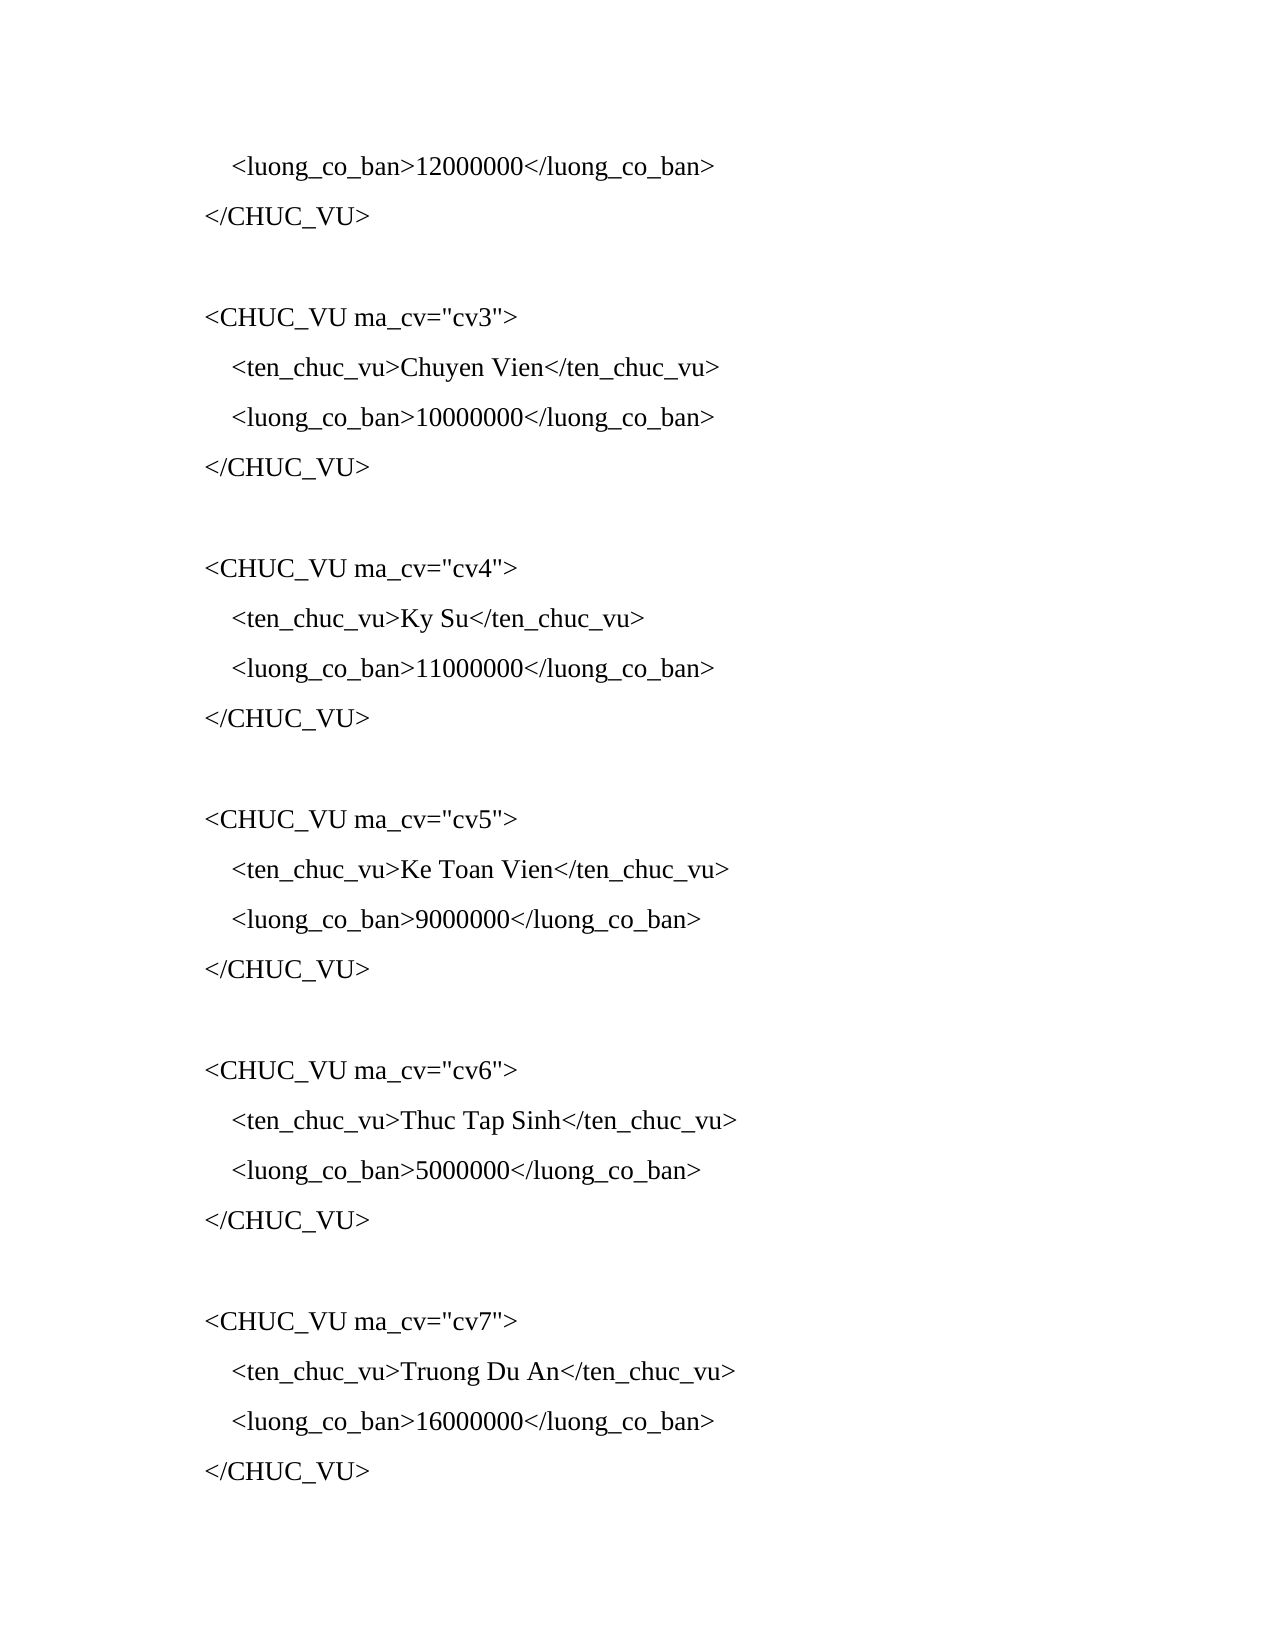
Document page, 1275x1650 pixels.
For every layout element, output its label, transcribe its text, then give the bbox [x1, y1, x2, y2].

text <luong_co_ban>16000000</luong_co_ban> [150, 1405, 1125, 1436]
text <luong_co_ban>9000000</luong_co_ban> [150, 903, 1125, 934]
text <ten_chuc_vu>Ky Su</ten_chuc_vu> [150, 602, 1125, 633]
text <luong_co_ban>11000000</luong_co_ban> [150, 652, 1125, 683]
text <CHUC_VU ma_cv="cv3"> [150, 301, 1125, 332]
text </CHUC_VU> [150, 200, 1125, 231]
text </CHUC_VU> [150, 702, 1125, 733]
text <ten_chuc_vu>Ke Toan Vien</ten_chuc_vu> [150, 853, 1125, 884]
text </CHUC_VU> [150, 1204, 1125, 1236]
text </CHUC_VU> [150, 451, 1125, 482]
text <luong_co_ban>10000000</luong_co_ban> [150, 401, 1125, 432]
text </CHUC_VU> [150, 1455, 1125, 1487]
text <CHUC_VU ma_cv="cv4"> [150, 552, 1125, 583]
text <ten_chuc_vu>Chuyen Vien</ten_chuc_vu> [150, 351, 1125, 382]
text <ten_chuc_vu>Thuc Tap Sinh</ten_chuc_vu> [150, 1104, 1125, 1135]
text <CHUC_VU ma_cv="cv5"> [150, 803, 1125, 834]
text <CHUC_VU ma_cv="cv6"> [150, 1054, 1125, 1085]
text <ten_chuc_vu>Truong Du An</ten_chuc_vu> [150, 1355, 1125, 1386]
text <luong_co_ban>12000000</luong_co_ban> [150, 150, 1125, 181]
text <CHUC_VU ma_cv="cv7"> [150, 1305, 1125, 1336]
text </CHUC_VU> [150, 953, 1125, 984]
text <luong_co_ban>5000000</luong_co_ban> [150, 1154, 1125, 1185]
